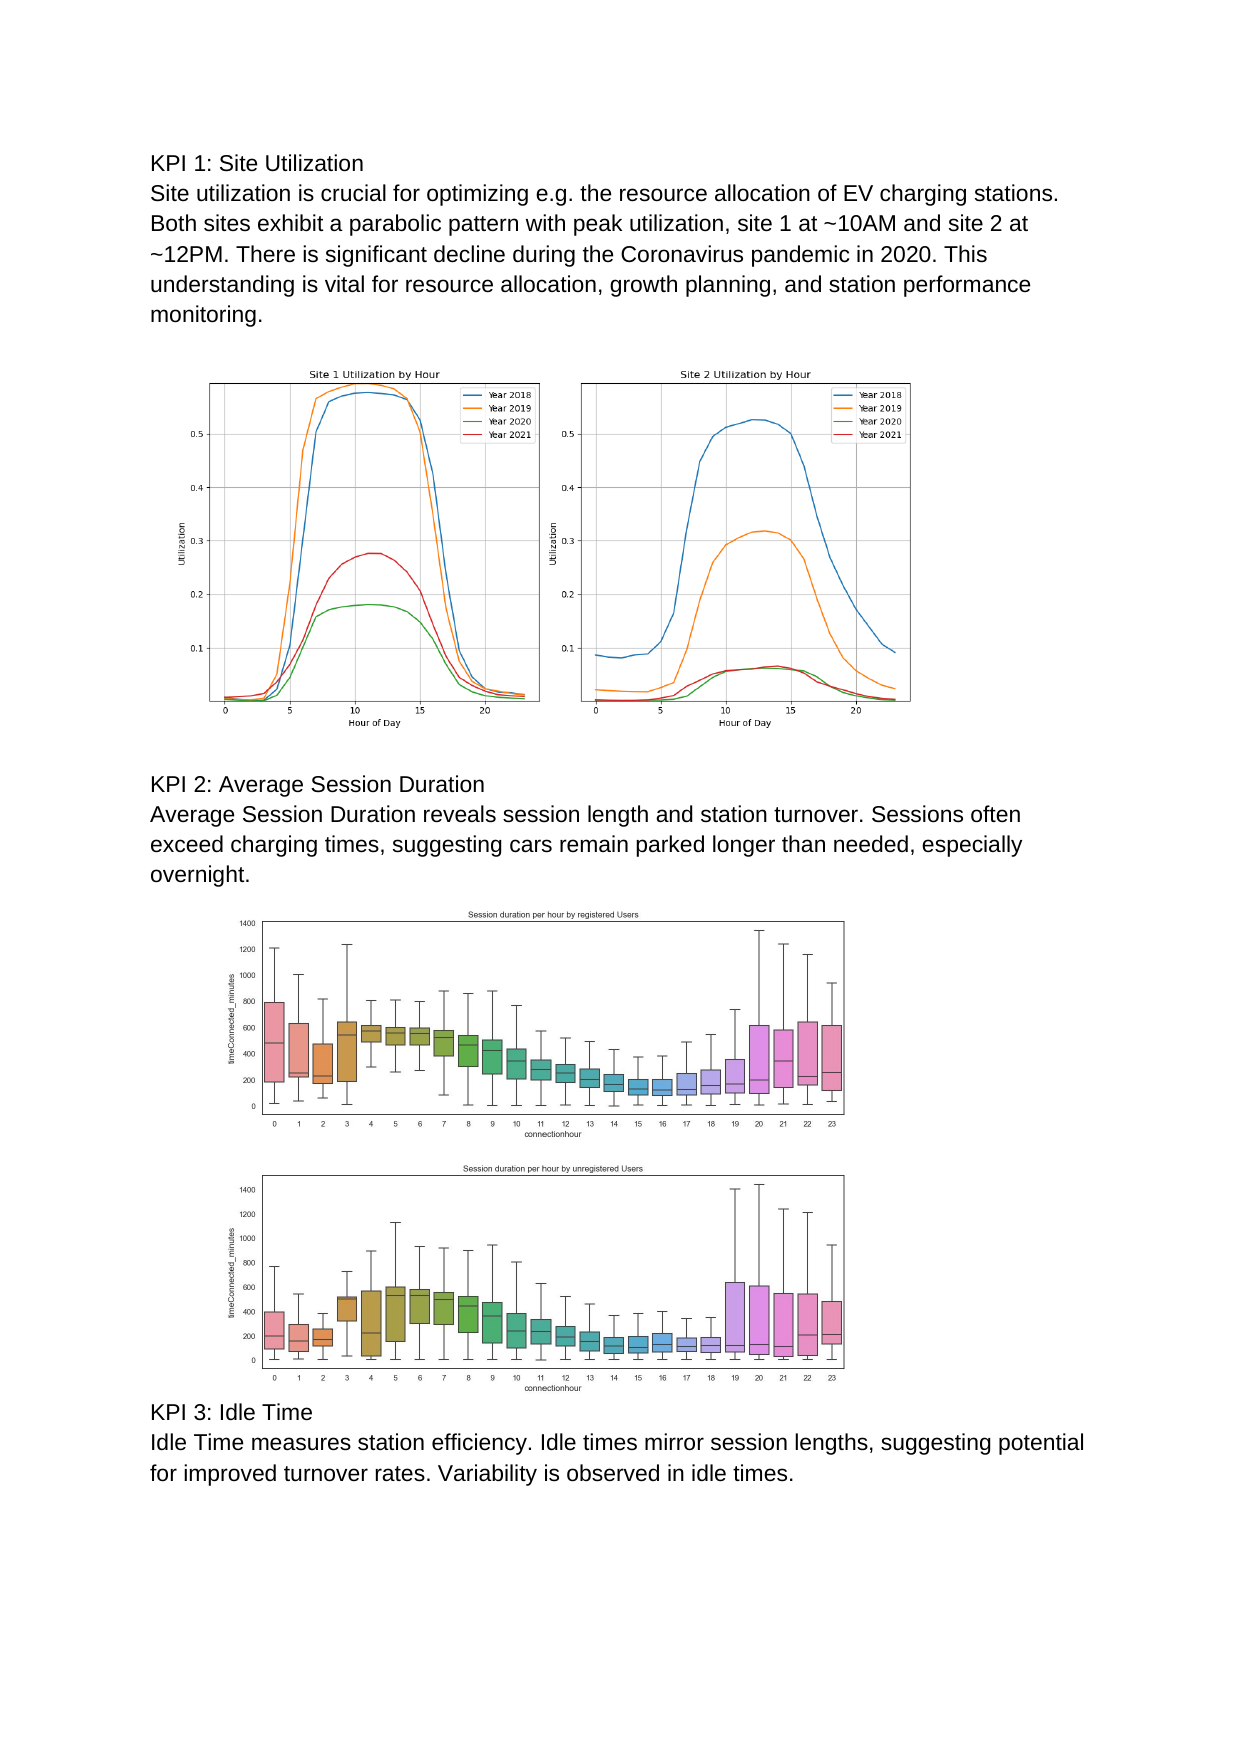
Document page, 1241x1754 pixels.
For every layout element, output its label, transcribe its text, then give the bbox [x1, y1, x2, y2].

text KPI 1: Site Utilization [150, 150, 1090, 176]
text Average Session Duration reveals session length and station turnover. Sessions often exceed charging times, suggesting cars remain parked longer than needed, especially overnight. [150, 801, 1090, 887]
text KPI 2: Average Session Duration [150, 771, 1090, 797]
text Site utilization is crucial for optimizing e.g. the resource allocation of EV charging stations. Both sites exhibit a parabolic pattern with peak utilization, site 1 at ~10AM and site 2 at ~12PM. There is significant decline during the Coronavirus pandemic in 2020. This understanding is vital for resource allocation, growth planning, and station performance monitoring. [150, 180, 1090, 327]
text Idle Time measures station efficiency. Idle times mirror session lengths, suggesting potential for improved turnover rates. Variability is observed in idle times. [150, 1429, 1090, 1486]
text KPI 3: Idle Time [150, 1399, 1090, 1425]
